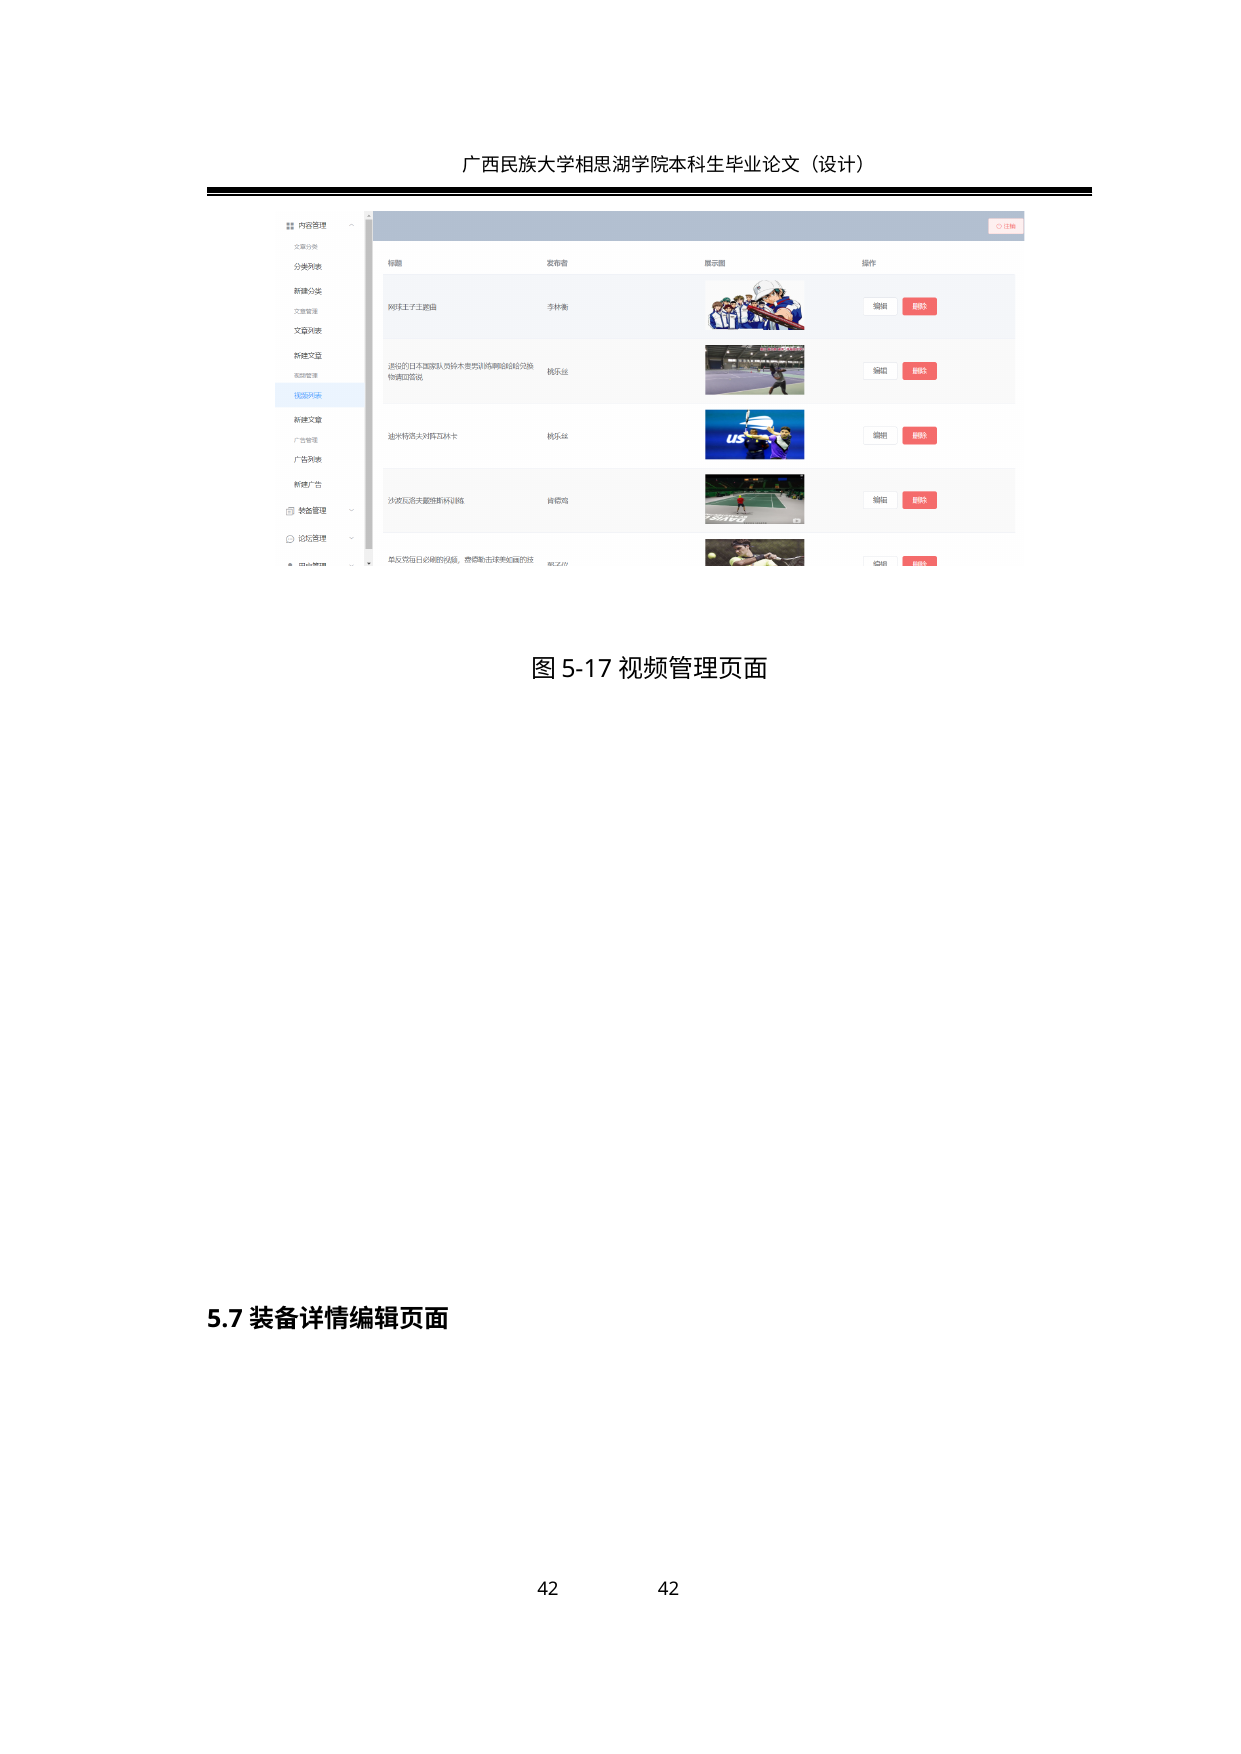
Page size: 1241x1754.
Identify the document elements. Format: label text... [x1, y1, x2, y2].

text 图5-17 视频管理页面 [207, 634, 1092, 699]
picture [275, 211, 1025, 566]
text 5.7 装备详情编辑页面 [207, 1284, 1092, 1349]
